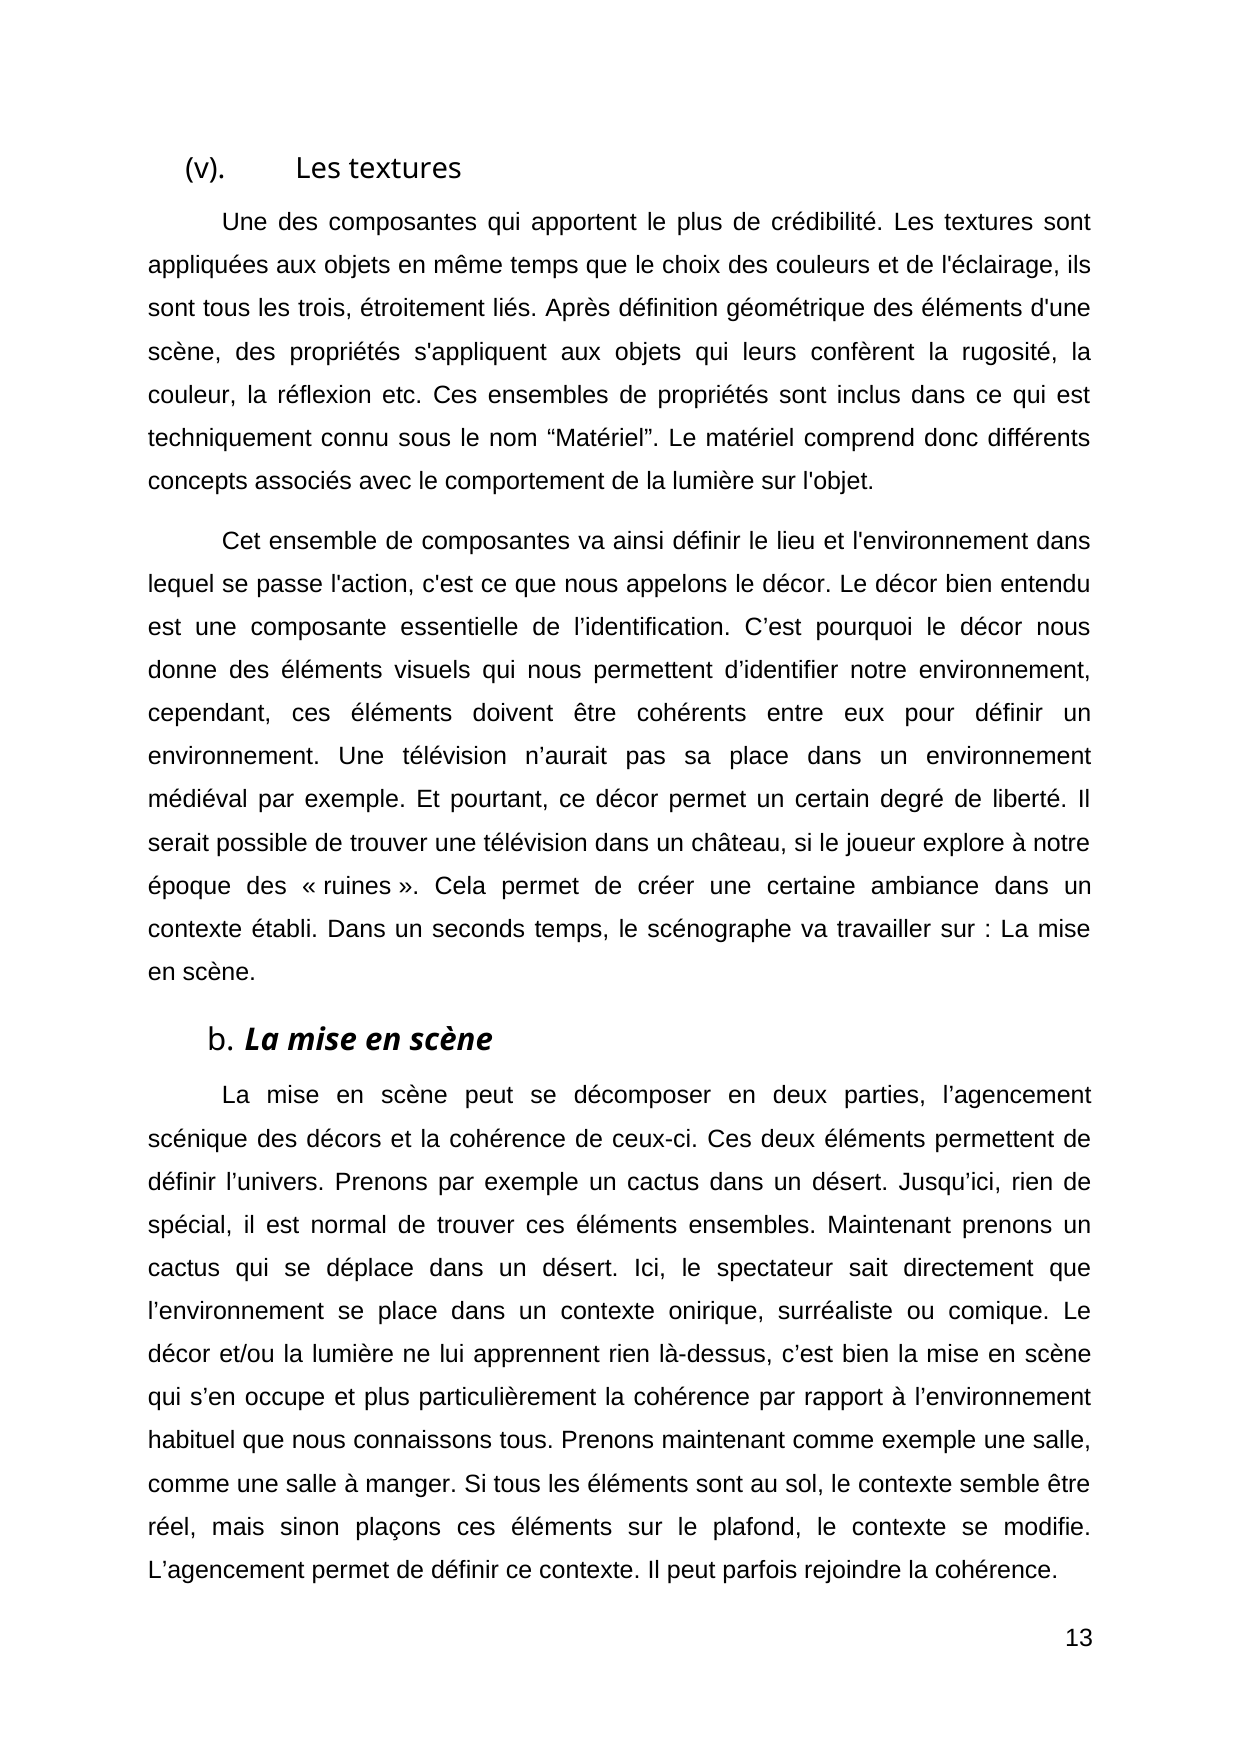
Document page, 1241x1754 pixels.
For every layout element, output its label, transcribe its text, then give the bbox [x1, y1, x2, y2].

text La mise en scène peut se décomposer en deux parties, l’agencement scénique des décors et la cohérence de ceux-ci. Ces deux éléments permettent de définir l’univers. Prenons par exemple un cactus dans un désert. Jusqu’ici, rien de spécial, il est normal de trouver ces éléments ensembles. Maintenant prenons un cactus qui se déplace dans un désert. Ici, le spectateur sait directement que l’environnement se place dans un contexte onirique, surréaliste ou comique. Le décor et/ou la lumière ne lui apprennent rien là-dessus, c’est bien la mise en scène qui s’en occupe et plus particulièrement la cohérence par rapport à l’environnement habituel que nous connaissons tous. Prenons maintenant comme exemple une salle, comme une salle à manger. Si tous les éléments sont au sol, le contexte semble être réel, mais sinon plaçons ces éléments sur le plafond, le contexte se modifie. L’agencement permet de définir ce contexte. Il peut parfois rejoindre la cohérence. [148, 1081, 1093, 1584]
text Cet ensemble de composantes va ainsi définir le lieu et l'environnement dans lequel se passe l'action, c'est ce que nous appelons le décor. Le décor bien entendu est une composante essentielle de l’identification. C’est pourquoi le décor nous donne des éléments visuels qui nous permettent d’identifier notre environnement, cependant, ces éléments doivent être cohérents entre eux pour définir un environnement. Une télévision n’aurait pas sa place dans un environnement médiéval par exemple. Et pourtant, ce décor permet un certain degré de liberté. Il serait possible de trouver une télévision dans un château, si le joueur explore à notre époque des « ruines ». Cela permet de créer une certaine ambiance dans un contexte établi. Dans un seconds temps, le scénographe va travailler sur : La mise en scène. [148, 526, 1093, 986]
subtitle Les textures [185, 148, 1093, 187]
subtitle La mise en scène [207, 1017, 1093, 1059]
